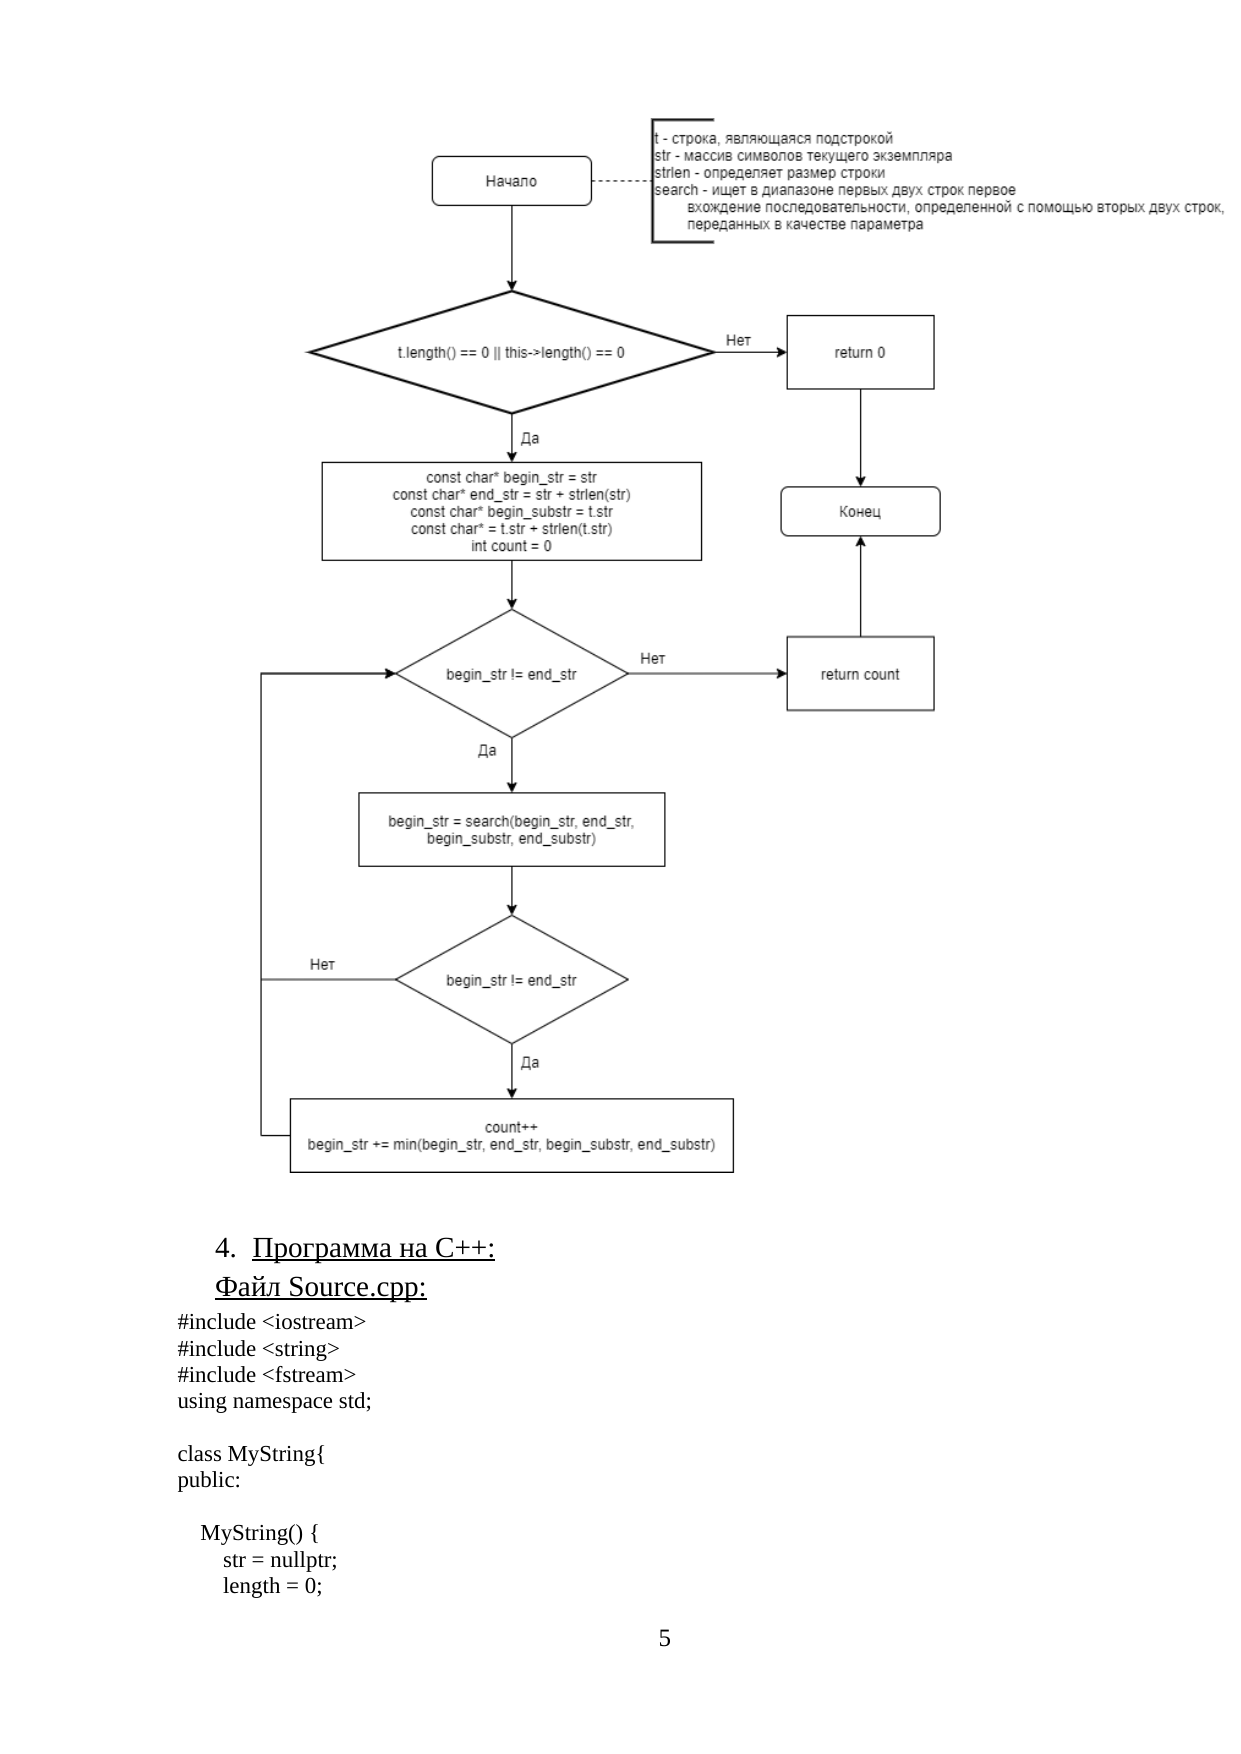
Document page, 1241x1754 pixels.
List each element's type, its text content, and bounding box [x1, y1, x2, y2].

list Программа на C++: [215, 1230, 1152, 1264]
text #include <string> [177, 1335, 1152, 1361]
text length = 0; [177, 1572, 1152, 1598]
text using namespace std; [177, 1387, 1152, 1414]
text class MyString{ [177, 1440, 1152, 1467]
picture [252, 118, 1226, 1173]
text #include <fstream> [177, 1361, 1152, 1387]
text Файл Source.cpp: [215, 1269, 1152, 1303]
text MyString() { [177, 1519, 1152, 1546]
text str = nullptr; [177, 1546, 1152, 1572]
text public: [177, 1467, 1152, 1493]
text #include <iostream> [177, 1308, 1152, 1335]
